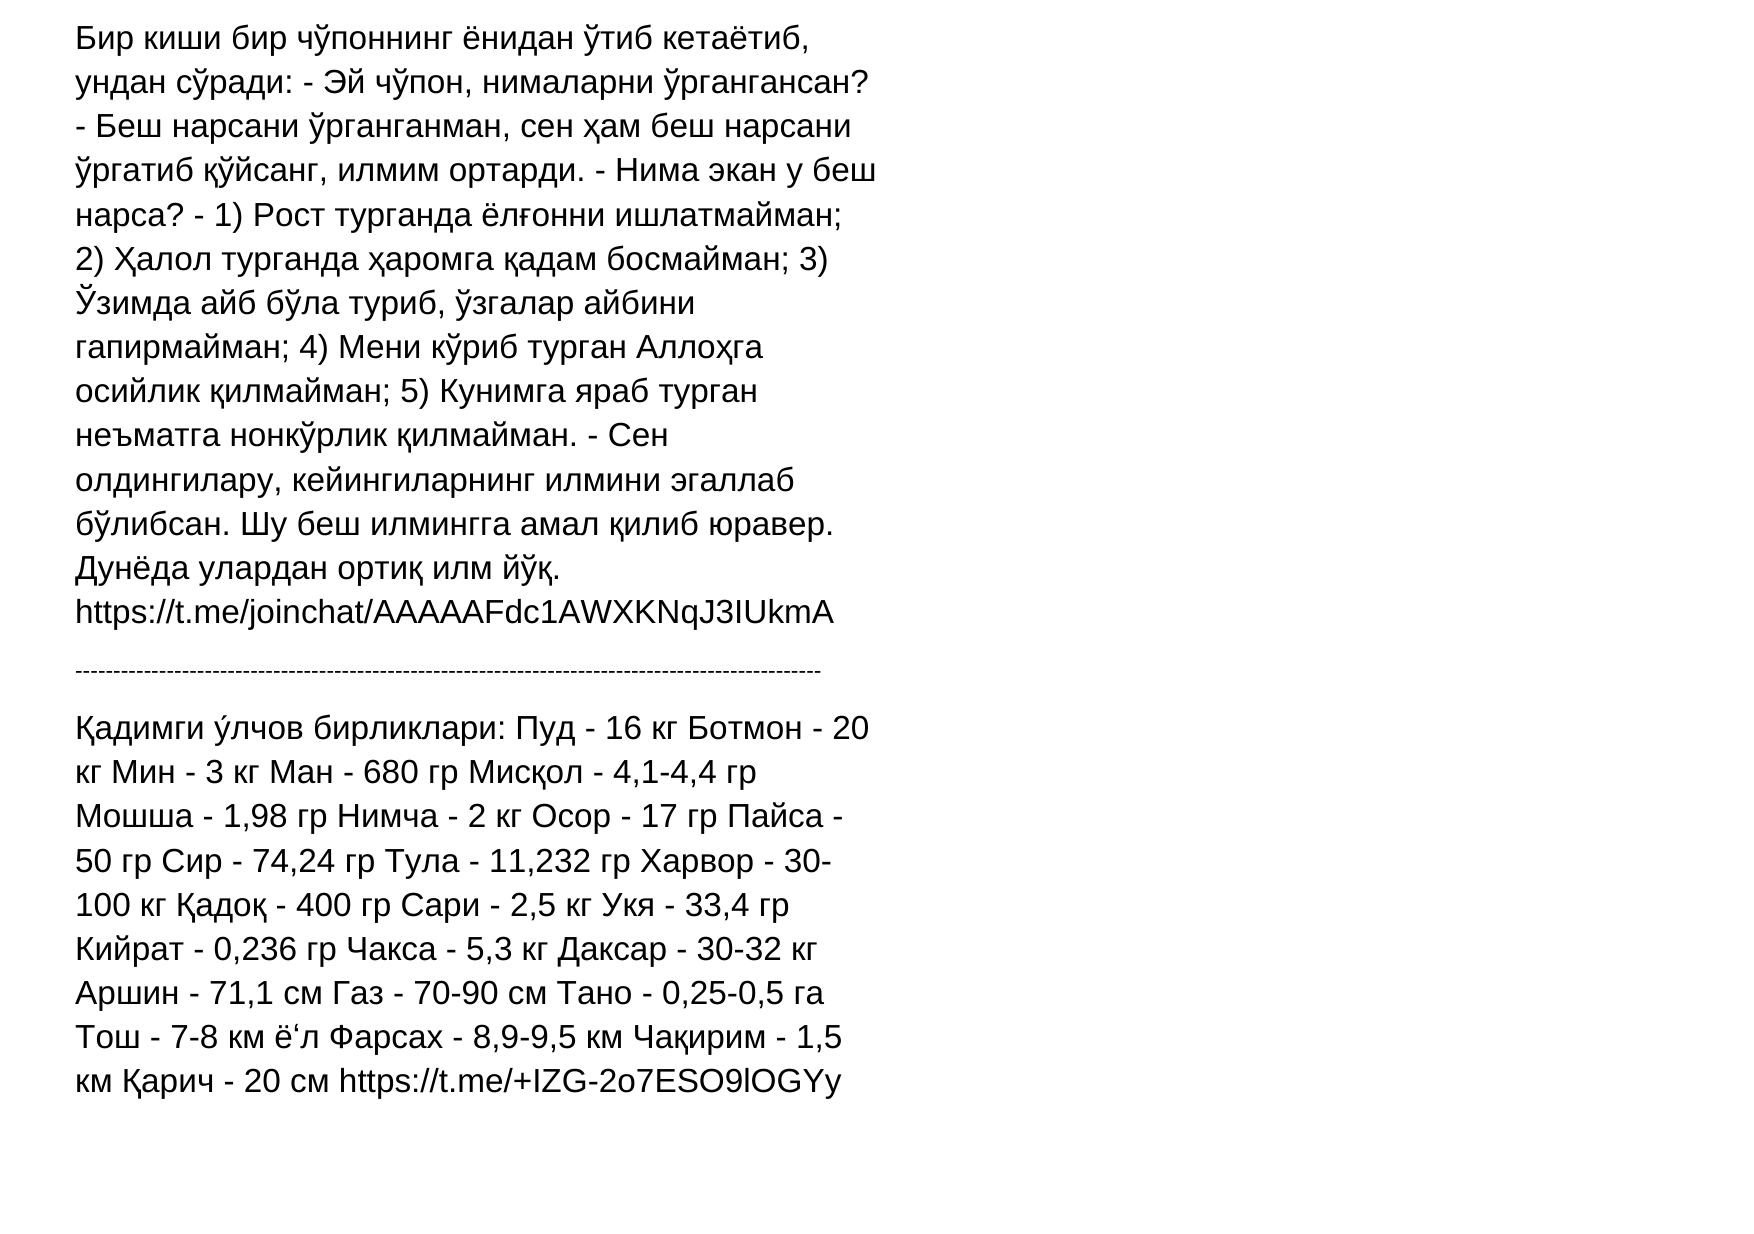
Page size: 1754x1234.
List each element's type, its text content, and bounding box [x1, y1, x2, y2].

text -------------------------------------------------------------------------------------------------- [75, 657, 877, 683]
text ❗️Қадимги у́лчов бирликлари: Пуд - 16 кг Ботмон - 20 кг Мин - 3 кг Ман - 680 гр Мисқол - 4,1-4,4 гр Мошша - 1,98 гр Нимча - 2 кг Осор - 17 гр Пайса - 50 гр Сир - 74,24 гр Тула - 11,232 гр Харвор - 30-100 кг Қадоқ - 400 гр Сари - 2,5 кг Укя - 33,4 гр Кийрат - 0,236 гр Чакса - 5,3 кг Даксар - 30-32 кг Аршин - 71,1 см Газ - 70-90 см Тано - 0,25-0,5 га Тош - 7-8 км ёʻл Фарсах - 8,9-9,5 км Чақирим - 1,5 км Қарич - 20 см https://t.me/+IZG-2o7ESO9lOGYy [75, 708, 877, 1100]
text Бир киши бир чўпоннинг ёнидан ўтиб кетаётиб, ундан сўради: - Эй чўпон, нималарни ўргангансан? - Беш нарсани ўрганганман, сен ҳам беш нарсани ўргатиб қўйсанг, илмим ортарди. - Нима экан у беш нарса? - 1) Рост турганда ёлғонни ишлатмайман; 2) Ҳалол турганда ҳаромга қадам босмайман; 3) Ўзимда айб бўла туриб, ўзгалар айбини гапирмайман; 4) Мени кўриб турган Аллоҳга осийлик қилмайман; 5) Кунимга яраб турган неъматга нонкўрлик қилмайман. - Сен олдингилару, кейингиларнинг илмини эгаллаб бўлибсан. Шу беш илмингга амал қилиб юравер. Дунёда улардан ортиқ илм йўқ. https://t.me/joinchat/AAAAAFdc1AWXKNqJ3IUkmA [75, 18, 877, 631]
